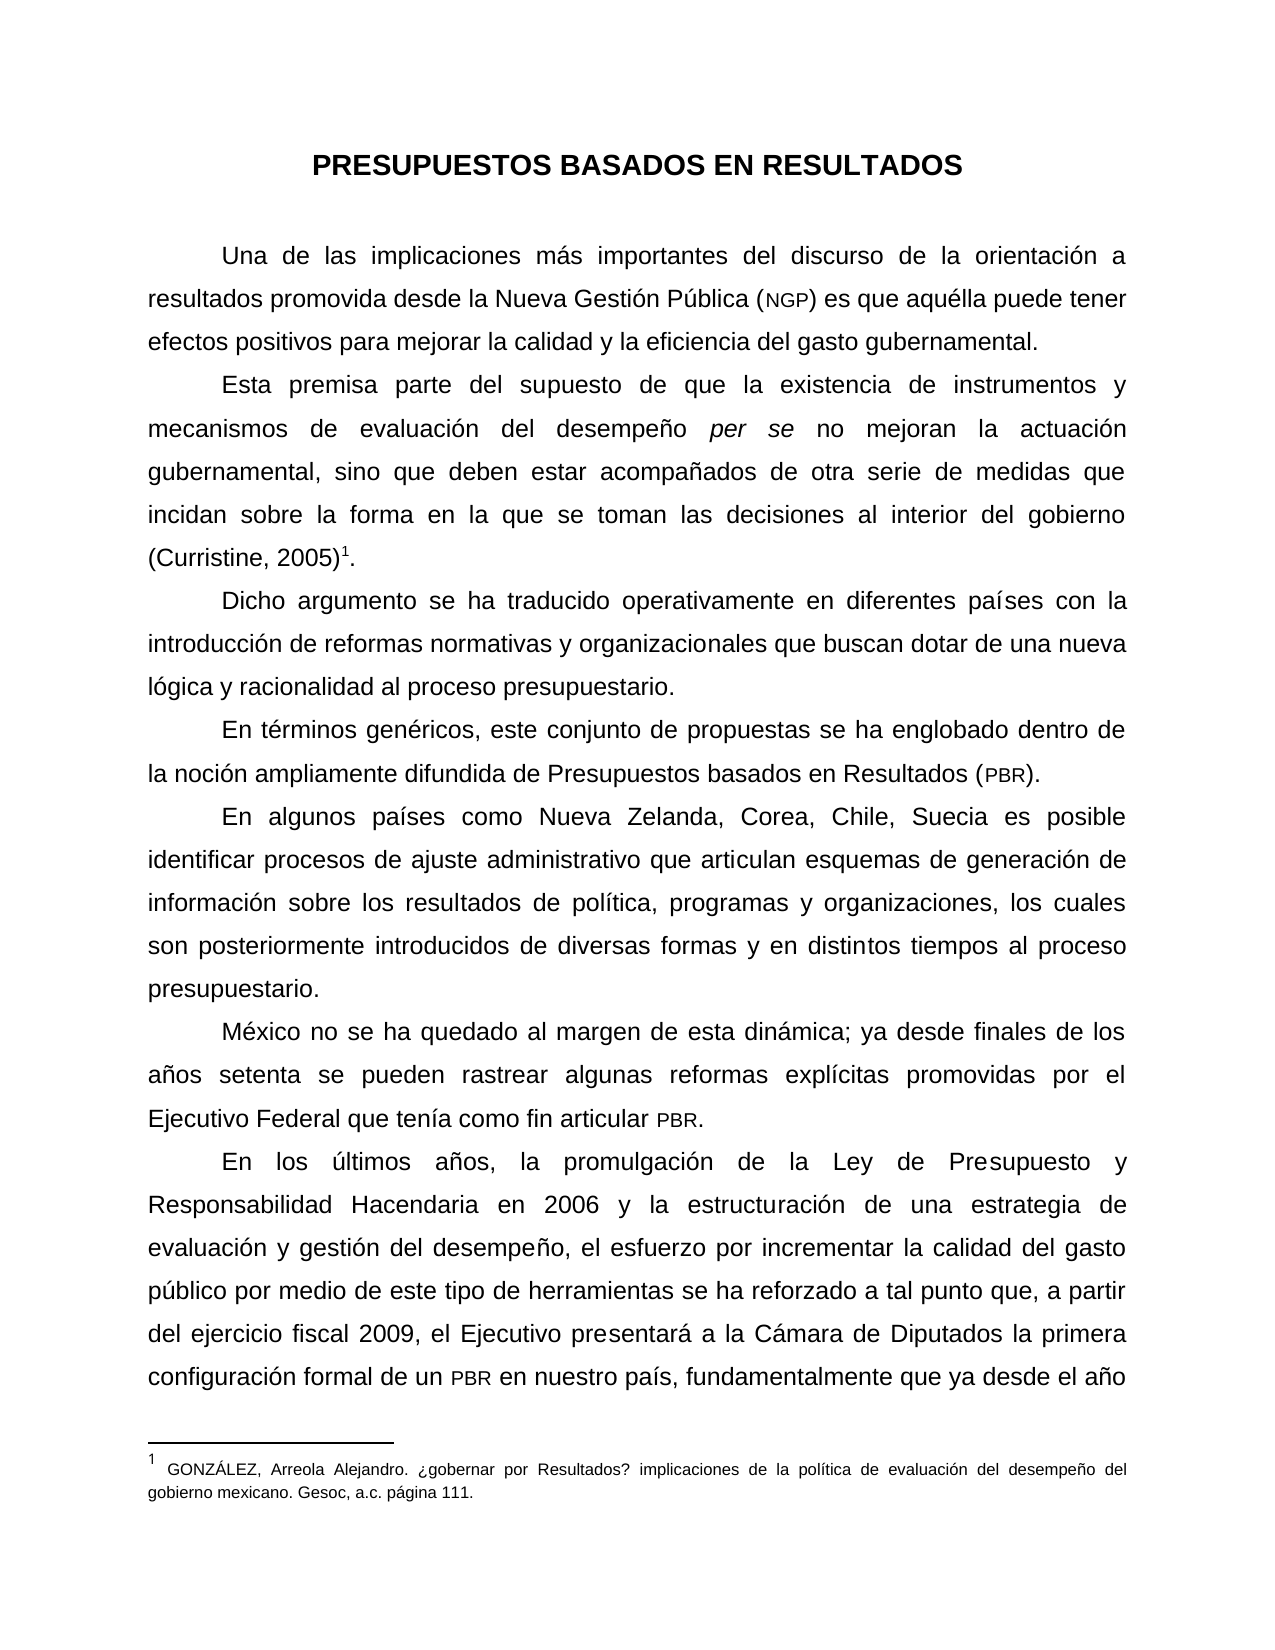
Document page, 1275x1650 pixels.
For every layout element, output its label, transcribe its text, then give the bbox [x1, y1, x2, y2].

text Dicho argumento se ha traducido operativamente en diferentes países con la introducción de reformas normativas y organizacionales que buscan dotar de una nueva lógica y racionalidad al proceso presupuestario. [148, 586, 1127, 701]
text Una de las implicaciones más importantes del discurso de la orientación a resultados promovida desde la Nueva Gestión Pública (ngp) es que aquélla puede tener efectos positivos para mejorar la calidad y la eficiencia del gasto gubernamental. [148, 241, 1127, 356]
text México no se ha quedado al margen de esta dinámica; ya desde finales de los años setenta se pueden rastrear algunas reformas explícitas promovidas por el Ejecutivo Federal que tenía como fin articular pbr. [148, 1017, 1127, 1132]
text PRESUPUESTOS BASADOS EN RESULTADOS [148, 148, 1127, 181]
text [148, 1147, 1127, 1391]
text En algunos países como Nueva Zelanda, Corea, Chile, Suecia es posible identificar procesos de ajuste administrativo que articulan esquemas de generación de información sobre los resultados de política, programas y organizaciones, los cuales son posteriormente introducidos de diversas formas y en distintos tiempos al proceso presupuestario. [148, 802, 1127, 1003]
text En términos genéricos, este conjunto de propuestas se ha englobado dentro de la noción ampliamente difundida de Presupuestos basados en Resultados (pbr). [148, 716, 1127, 787]
text Esta premisa parte del supuesto de que la existencia de instrumentos y mecanismos de evaluación del desempeño per se no mejoran la actuación gubernamental, sino que deben estar acompañados de otra serie de medidas que incidan sobre la forma en la que se toman las decisiones al interior del gobierno (Curristine, 2005). [148, 371, 1127, 572]
